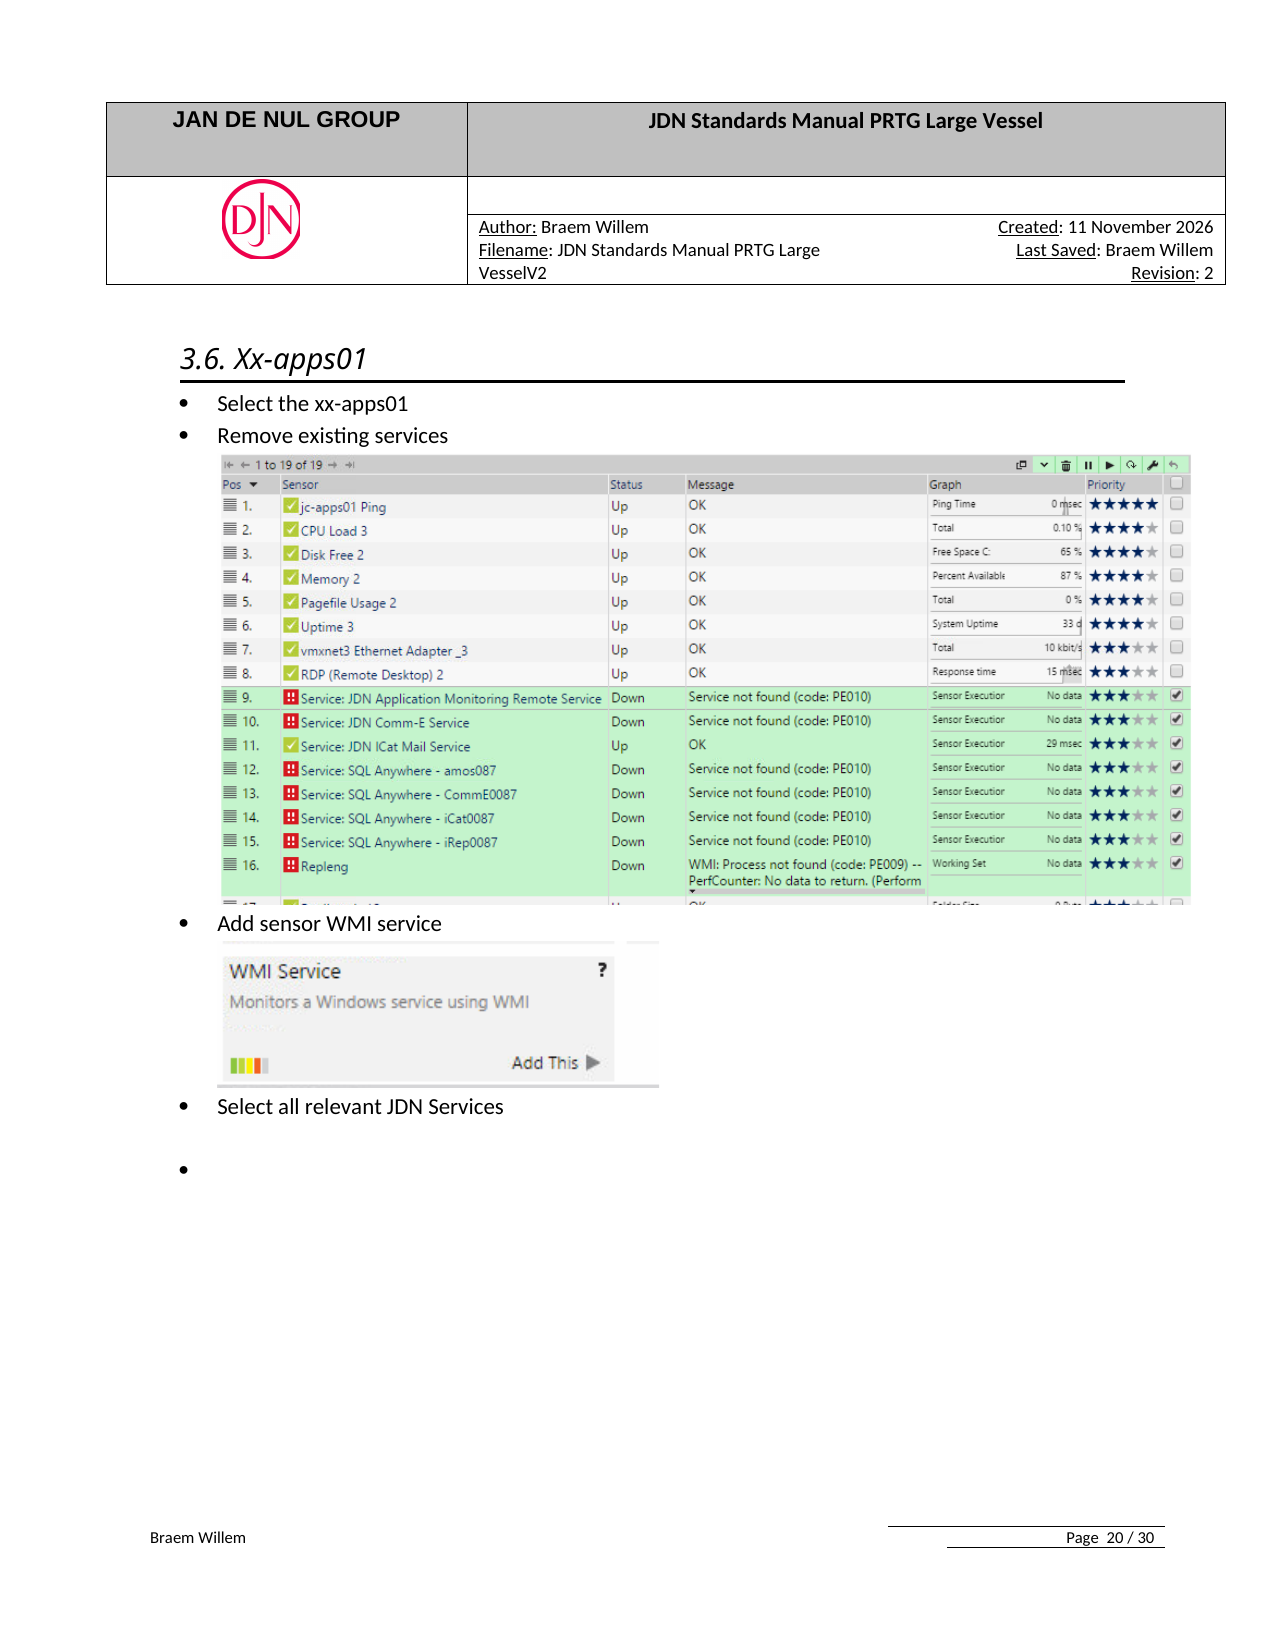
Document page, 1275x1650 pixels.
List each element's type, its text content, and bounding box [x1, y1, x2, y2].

picture [221, 179, 300, 258]
list Add sensor WMI service [179, 909, 1125, 937]
picture [217, 453, 1193, 905]
list Remove existing services [179, 421, 1125, 449]
list Select the xx-apps01 [179, 389, 1125, 417]
subtitle Xx-apps01 [179, 338, 1125, 383]
picture [217, 941, 660, 1088]
list Select all relevant JDN Services [179, 1092, 1125, 1120]
